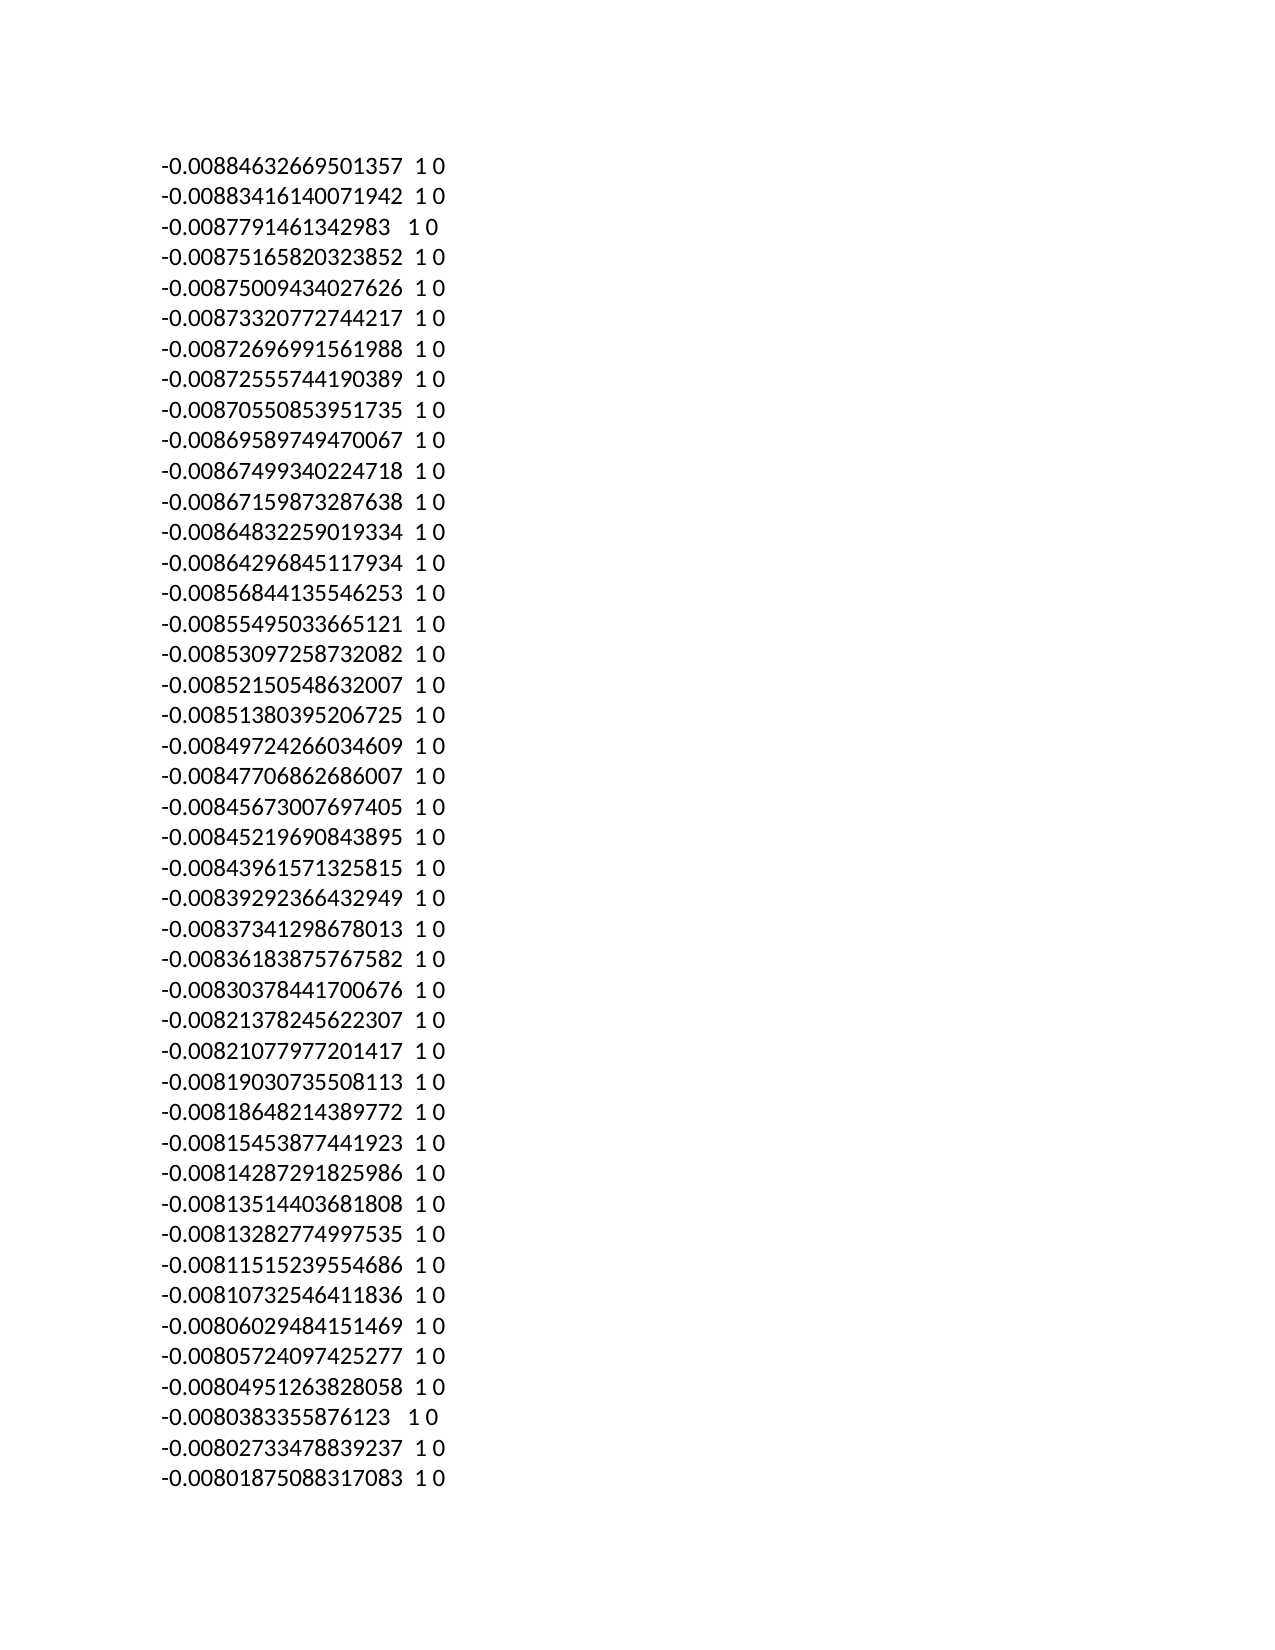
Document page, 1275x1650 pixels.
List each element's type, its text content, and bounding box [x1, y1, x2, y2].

text -0.00845673007697405 1 0 [150, 791, 1125, 821]
text -0.00872555744190389 1 0 [150, 364, 1125, 394]
text -0.00806029484151469 1 0 [150, 1310, 1125, 1340]
text -0.00875009434027626 1 0 [150, 272, 1125, 303]
text -0.00849724266034609 1 0 [150, 730, 1125, 760]
text -0.00821077977201417 1 0 [150, 1035, 1125, 1066]
text -0.00801875088317083 1 0 [150, 1462, 1125, 1493]
text -0.00867499340224718 1 0 [150, 455, 1125, 486]
text -0.00837341298678013 1 0 [150, 913, 1125, 943]
text -0.00856844135546253 1 0 [150, 577, 1125, 608]
text -0.00870550853951735 1 0 [150, 394, 1125, 425]
text -0.00811515239554686 1 0 [150, 1249, 1125, 1279]
text -0.00805724097425277 1 0 [150, 1340, 1125, 1371]
text -0.00814287291825986 1 0 [150, 1157, 1125, 1188]
text -0.00883416140071942 1 0 [150, 181, 1125, 211]
text -0.00869589749470067 1 0 [150, 425, 1125, 455]
text -0.00845219690843895 1 0 [150, 821, 1125, 852]
text -0.00855495033665121 1 0 [150, 608, 1125, 638]
text -0.00836183875767582 1 0 [150, 943, 1125, 974]
text -0.00810732546411836 1 0 [150, 1279, 1125, 1310]
text -0.00819030735508113 1 0 [150, 1066, 1125, 1096]
text -0.00839292366432949 1 0 [150, 882, 1125, 913]
text -0.00853097258732082 1 0 [150, 638, 1125, 669]
text -0.00864296845117934 1 0 [150, 547, 1125, 577]
text -0.00864832259019334 1 0 [150, 516, 1125, 547]
text -0.00843961571325815 1 0 [150, 852, 1125, 882]
text -0.00802733478839237 1 0 [150, 1432, 1125, 1462]
text -0.0080383355876123 1 0 [150, 1401, 1125, 1432]
text -0.00815453877441923 1 0 [150, 1127, 1125, 1157]
text -0.0087791461342983 1 0 [150, 211, 1125, 242]
text -0.00852150548632007 1 0 [150, 669, 1125, 699]
text -0.00873320772744217 1 0 [150, 303, 1125, 333]
text -0.00813514403681808 1 0 [150, 1188, 1125, 1218]
text -0.00872696991561988 1 0 [150, 333, 1125, 364]
text -0.00884632669501357 1 0 [150, 150, 1125, 181]
text -0.00830378441700676 1 0 [150, 974, 1125, 1004]
text -0.00851380395206725 1 0 [150, 699, 1125, 730]
text -0.00875165820323852 1 0 [150, 242, 1125, 272]
text -0.00867159873287638 1 0 [150, 486, 1125, 516]
text -0.00821378245622307 1 0 [150, 1004, 1125, 1035]
text -0.00847706862686007 1 0 [150, 760, 1125, 791]
text -0.00813282774997535 1 0 [150, 1218, 1125, 1249]
text -0.00804951263828058 1 0 [150, 1371, 1125, 1401]
text -0.00818648214389772 1 0 [150, 1096, 1125, 1127]
